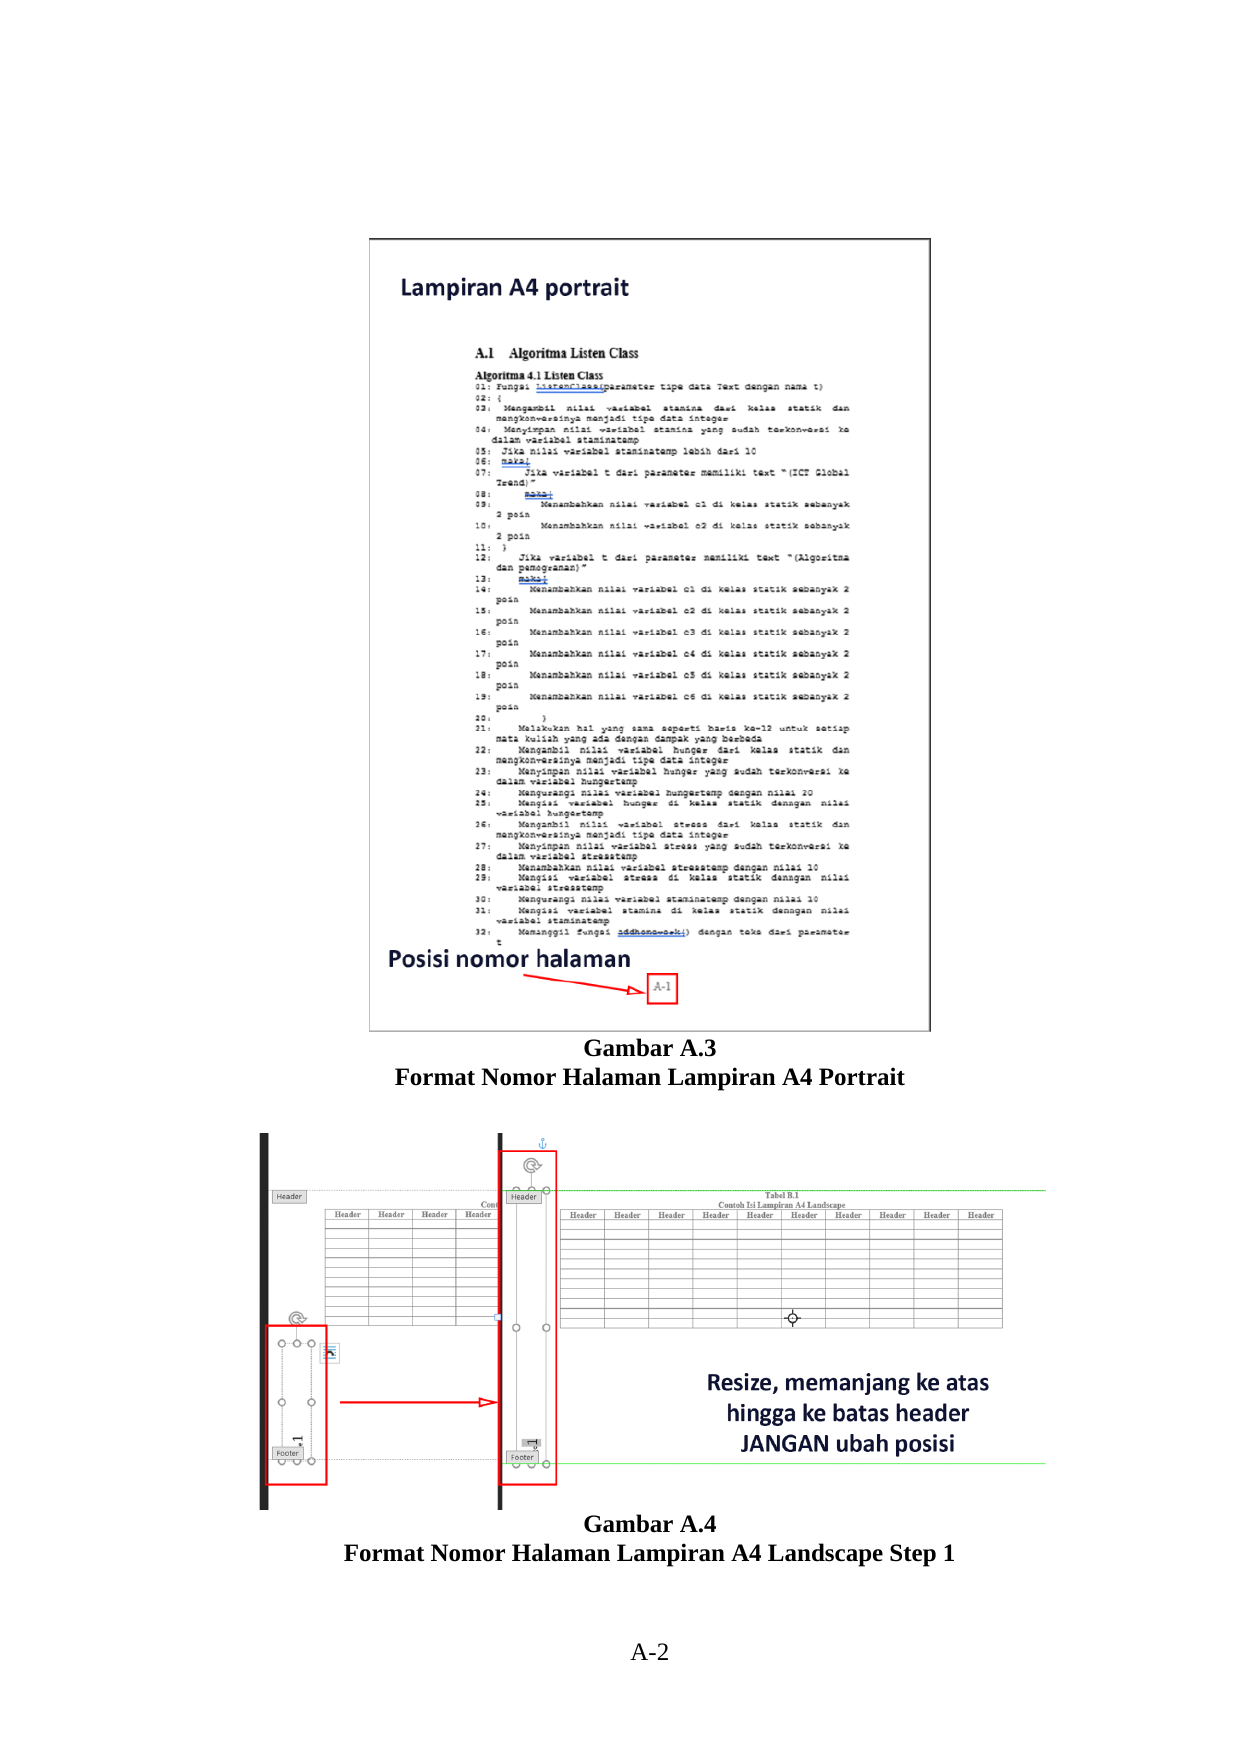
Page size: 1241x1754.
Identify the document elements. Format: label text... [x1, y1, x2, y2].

text Gambar A.4 [236, 1509, 1063, 1538]
text Format Nomor Halaman Lampiran A4 Landscape Step 1 [236, 1538, 1063, 1567]
picture [367, 236, 933, 1033]
text Gambar A.3 [236, 1033, 1063, 1062]
text Format Nomor Halaman Lampiran A4 Portrait [236, 1062, 1063, 1091]
picture [253, 1133, 1046, 1510]
